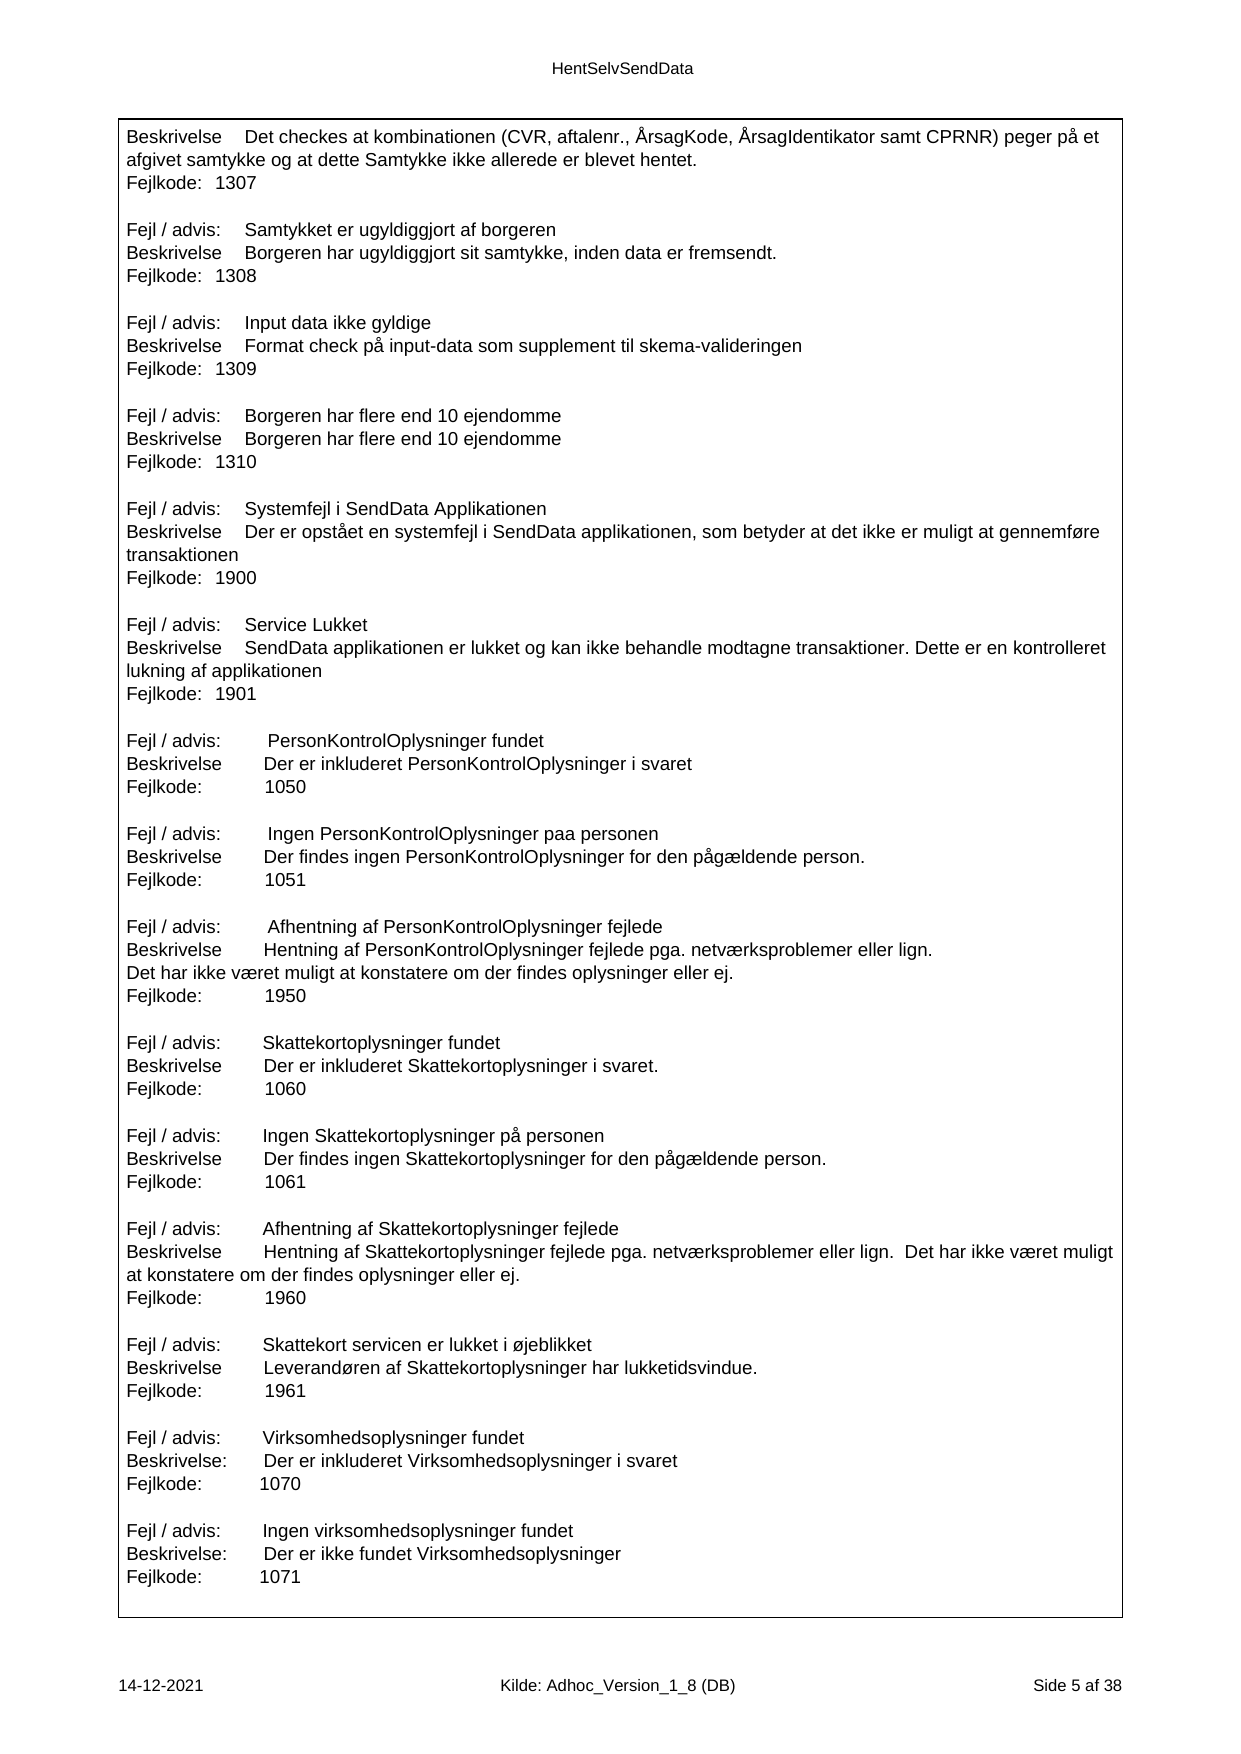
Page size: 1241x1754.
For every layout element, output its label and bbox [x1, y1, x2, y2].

table_cell [119, 120, 1122, 1617]
